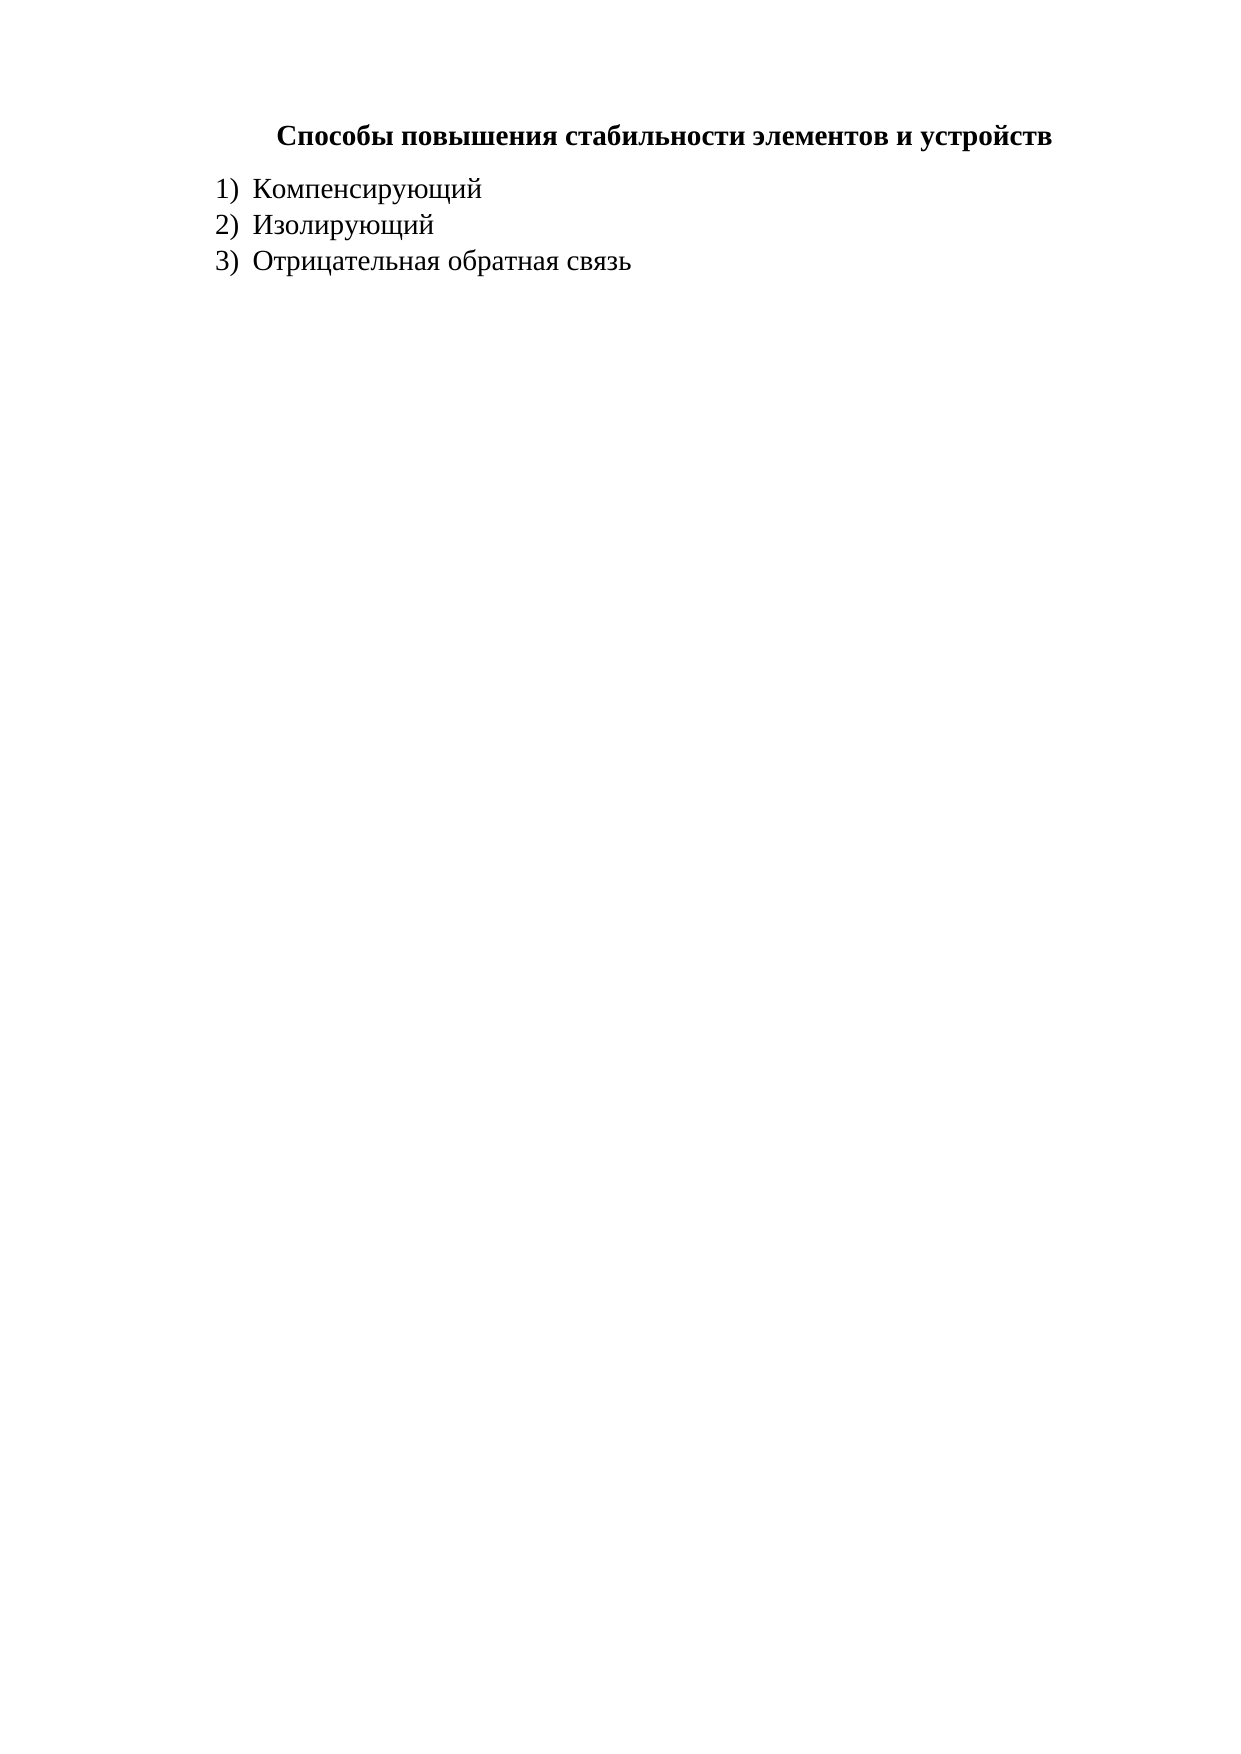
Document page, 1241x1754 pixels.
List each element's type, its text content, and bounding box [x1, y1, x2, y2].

list Компенсирующий [215, 171, 1152, 204]
list Изолирующий [215, 207, 1152, 241]
text Способы повышения стабильности элементов и устройств [177, 118, 1152, 152]
list Отрицательная обратная связь [215, 243, 1152, 277]
